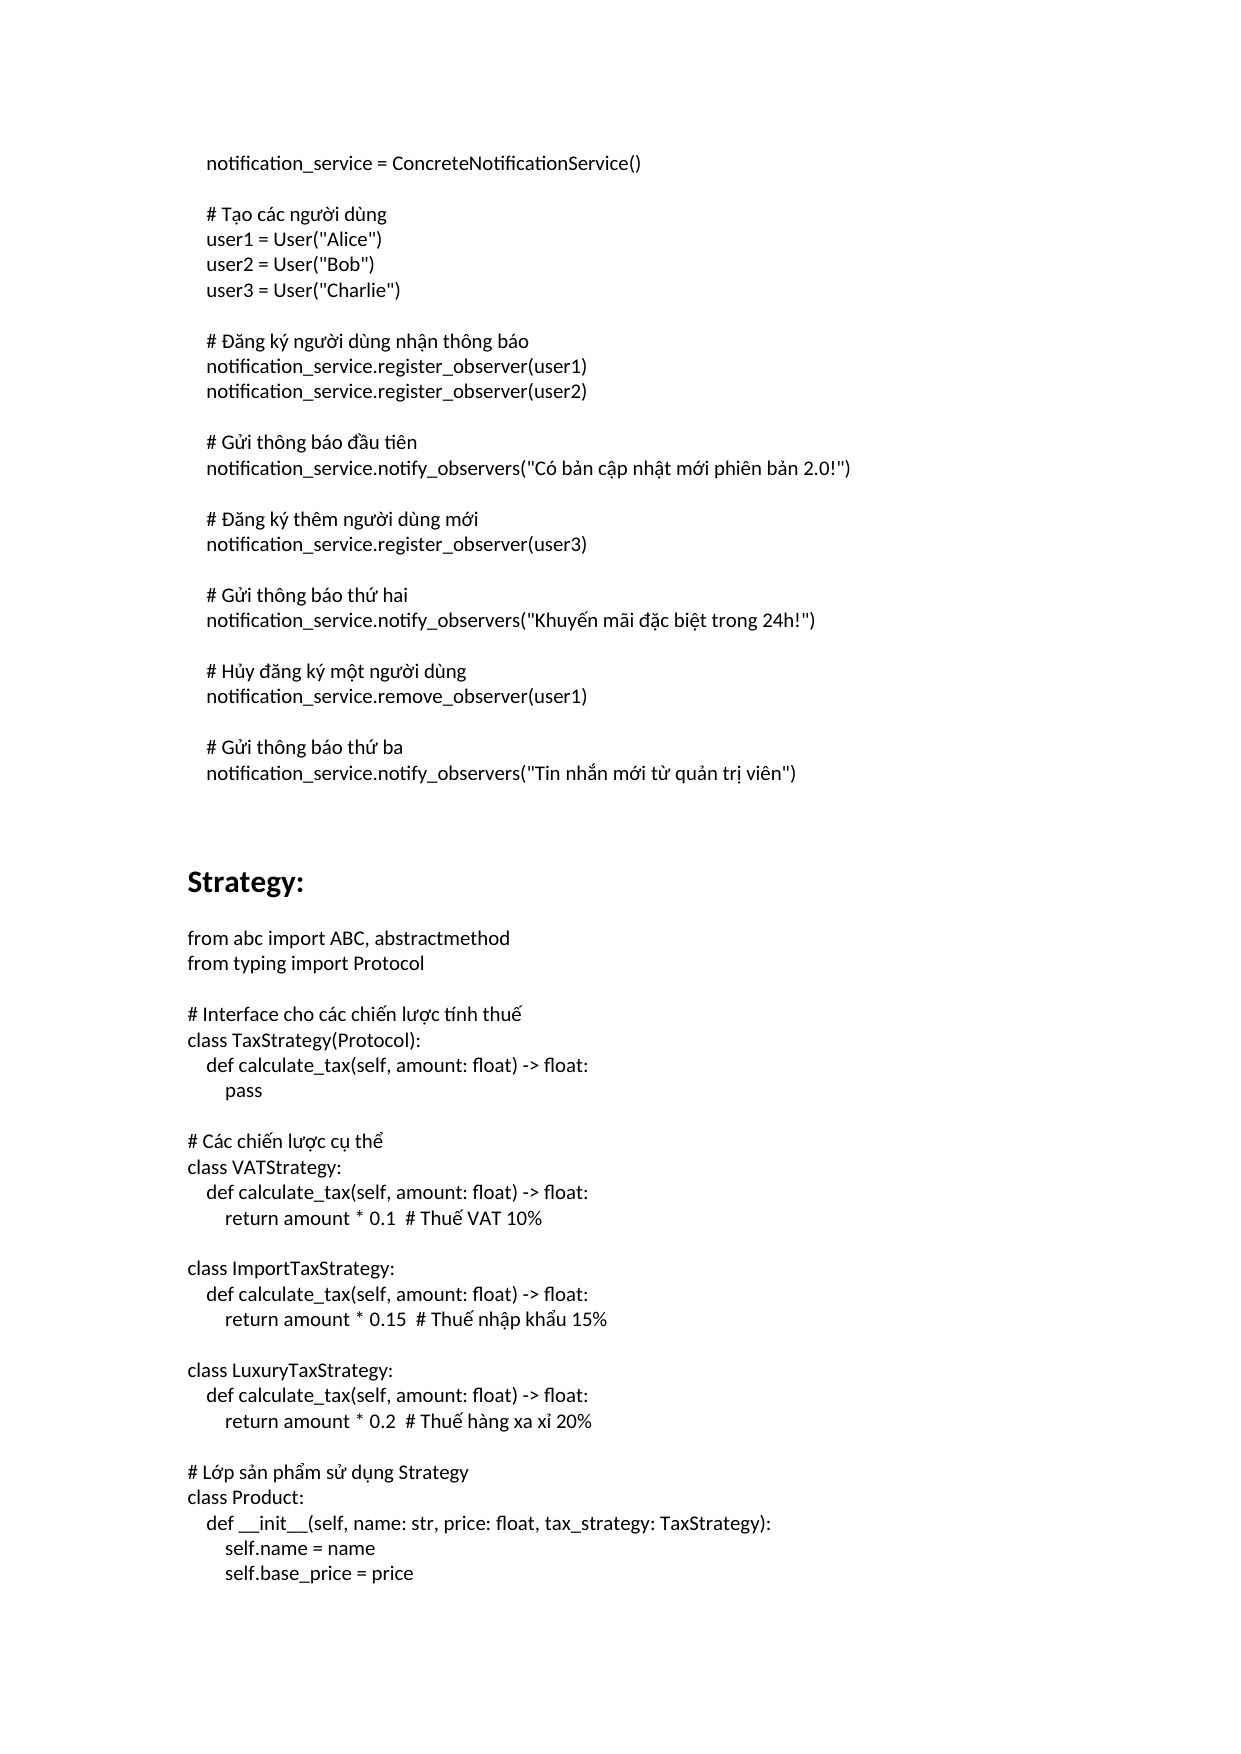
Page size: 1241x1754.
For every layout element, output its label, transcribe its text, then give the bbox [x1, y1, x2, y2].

text def calculate_tax(self, amount: float) -> float: [187, 1179, 1053, 1205]
text self.name = name [187, 1535, 1053, 1561]
text notification_service.register_observer(user3) [187, 531, 1053, 557]
text notification_service.notify_observers("Tin nhắn mới từ quản trị viên") [187, 760, 1053, 785]
text class Product: [187, 1484, 1053, 1510]
text notification_service.register_observer(user1) [187, 353, 1053, 379]
text # Đăng ký người dùng nhận thông báo [187, 328, 1053, 353]
text class VATStrategy: [187, 1154, 1053, 1179]
text user2 = User("Bob") [187, 252, 1053, 277]
text from typing import Protocol [187, 951, 1053, 976]
text user1 = User("Alice") [187, 226, 1053, 252]
text notification_service.notify_observers("Có bản cập nhật mới phiên bản 2.0!") [187, 455, 1053, 480]
text return amount * 0.1 # Thuế VAT 10% [187, 1205, 1053, 1230]
text notification_service.remove_observer(user1) [187, 684, 1053, 709]
text class LuxuryTaxStrategy: [187, 1357, 1053, 1383]
text def calculate_tax(self, amount: float) -> float: [187, 1281, 1053, 1306]
text def __init__(self, name: str, price: float, tax_strategy: TaxStrategy): [187, 1510, 1053, 1535]
text notification_service.notify_observers("Khuyến mãi đặc biệt trong 24h!") [187, 607, 1053, 633]
text return amount * 0.15 # Thuế nhập khẩu 15% [187, 1306, 1053, 1332]
text self.base_price = price [187, 1561, 1053, 1586]
text user3 = User("Charlie") [187, 277, 1053, 302]
text return amount * 0.2 # Thuế hàng xa xỉ 20% [187, 1408, 1053, 1433]
text Strategy: [187, 862, 1053, 900]
text # Lớp sản phẩm sử dụng Strategy [187, 1459, 1053, 1484]
text class ImportTaxStrategy: [187, 1256, 1053, 1281]
text # Interface cho các chiến lược tính thuế [187, 1001, 1053, 1027]
text pass [187, 1078, 1053, 1103]
text # Gửi thông báo thứ hai [187, 582, 1053, 607]
text # Hủy đăng ký một người dùng [187, 658, 1053, 684]
text from abc import ABC, abstractmethod [187, 925, 1053, 951]
text # Gửi thông báo thứ ba [187, 734, 1053, 760]
text # Gửi thông báo đầu tiên [187, 429, 1053, 455]
text # Đăng ký thêm người dùng mới [187, 506, 1053, 531]
text def calculate_tax(self, amount: float) -> float: [187, 1383, 1053, 1408]
text def calculate_tax(self, amount: float) -> float: [187, 1052, 1053, 1078]
text notification_service = ConcreteNotificationService() [187, 150, 1053, 175]
text # Tạo các người dùng [187, 201, 1053, 226]
text notification_service.register_observer(user2) [187, 379, 1053, 404]
text # Các chiến lược cụ thể [187, 1128, 1053, 1154]
text class TaxStrategy(Protocol): [187, 1027, 1053, 1052]
